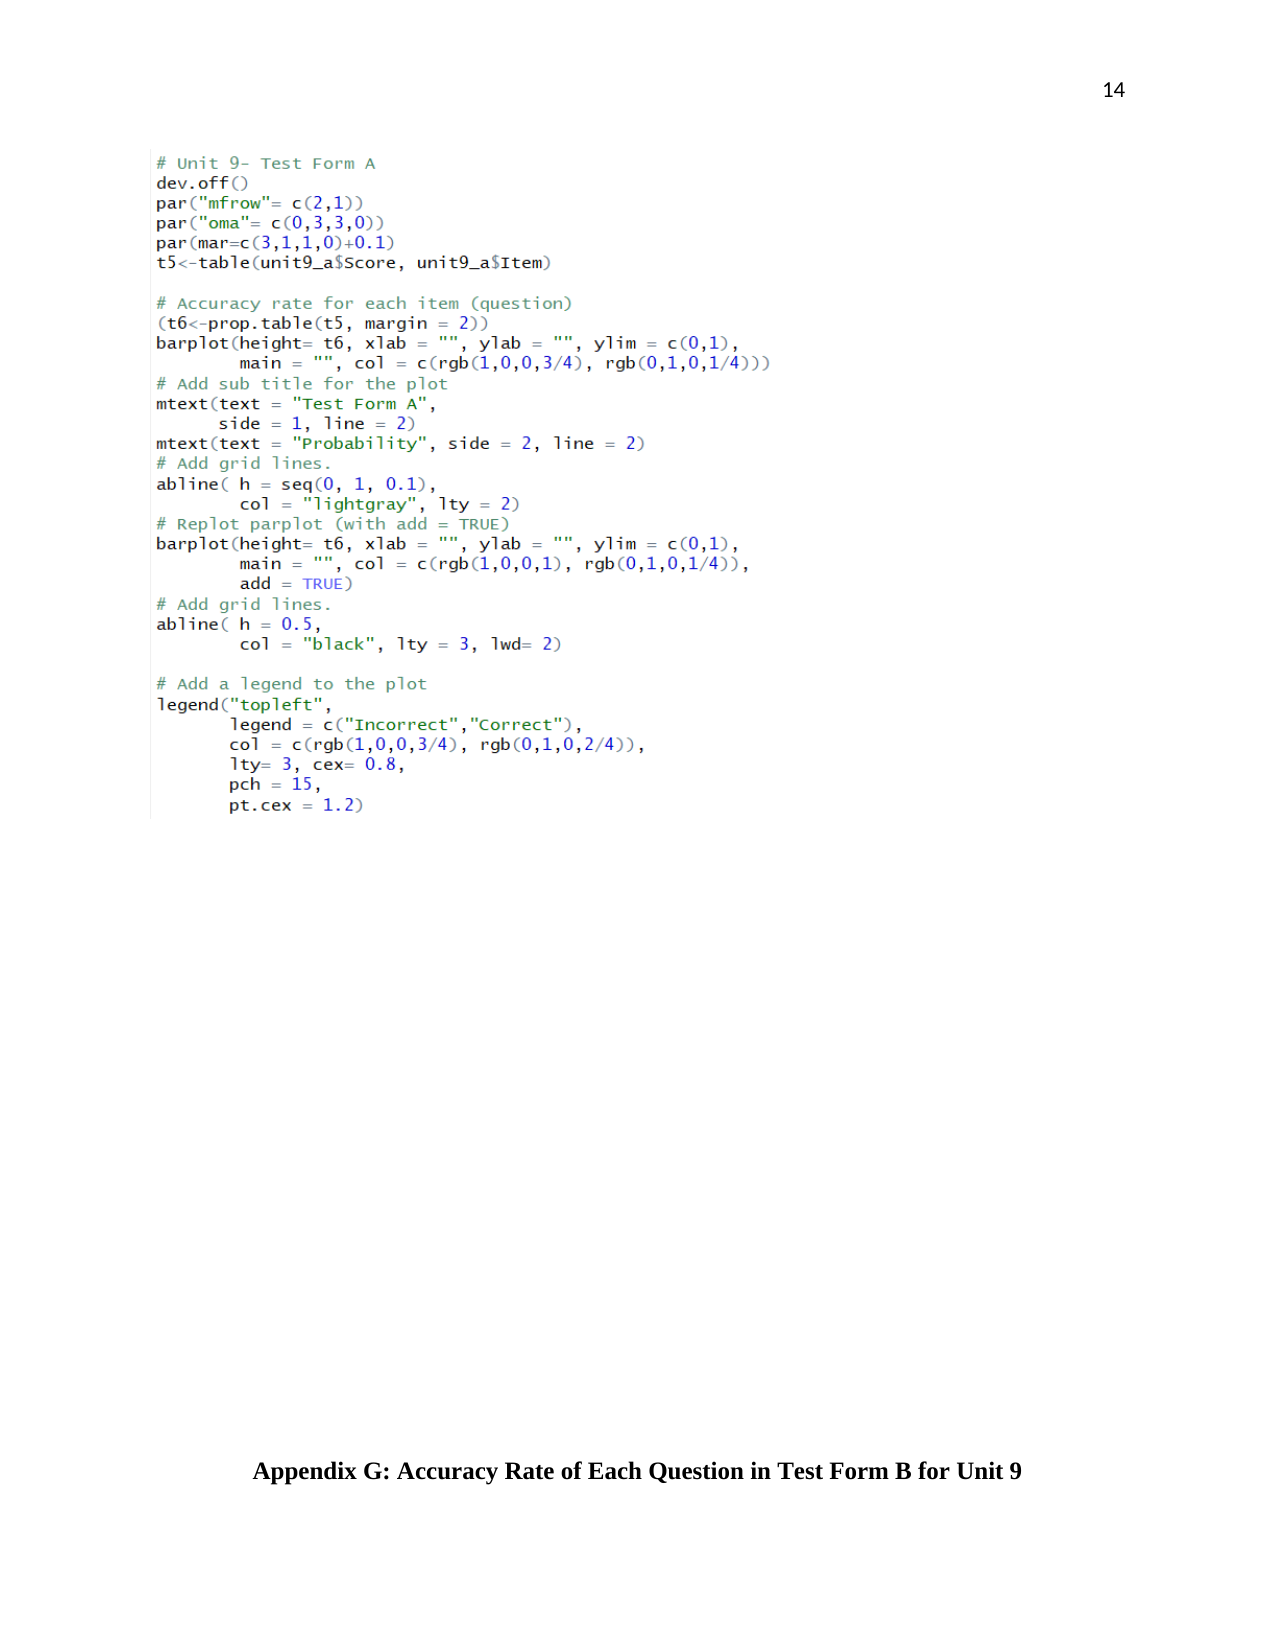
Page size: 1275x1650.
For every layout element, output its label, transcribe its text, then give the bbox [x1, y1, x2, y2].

picture [150, 149, 1021, 819]
text Appendix G: Accuracy Rate of Each Question in Test Form B for Unit 9 [150, 1456, 1125, 1485]
